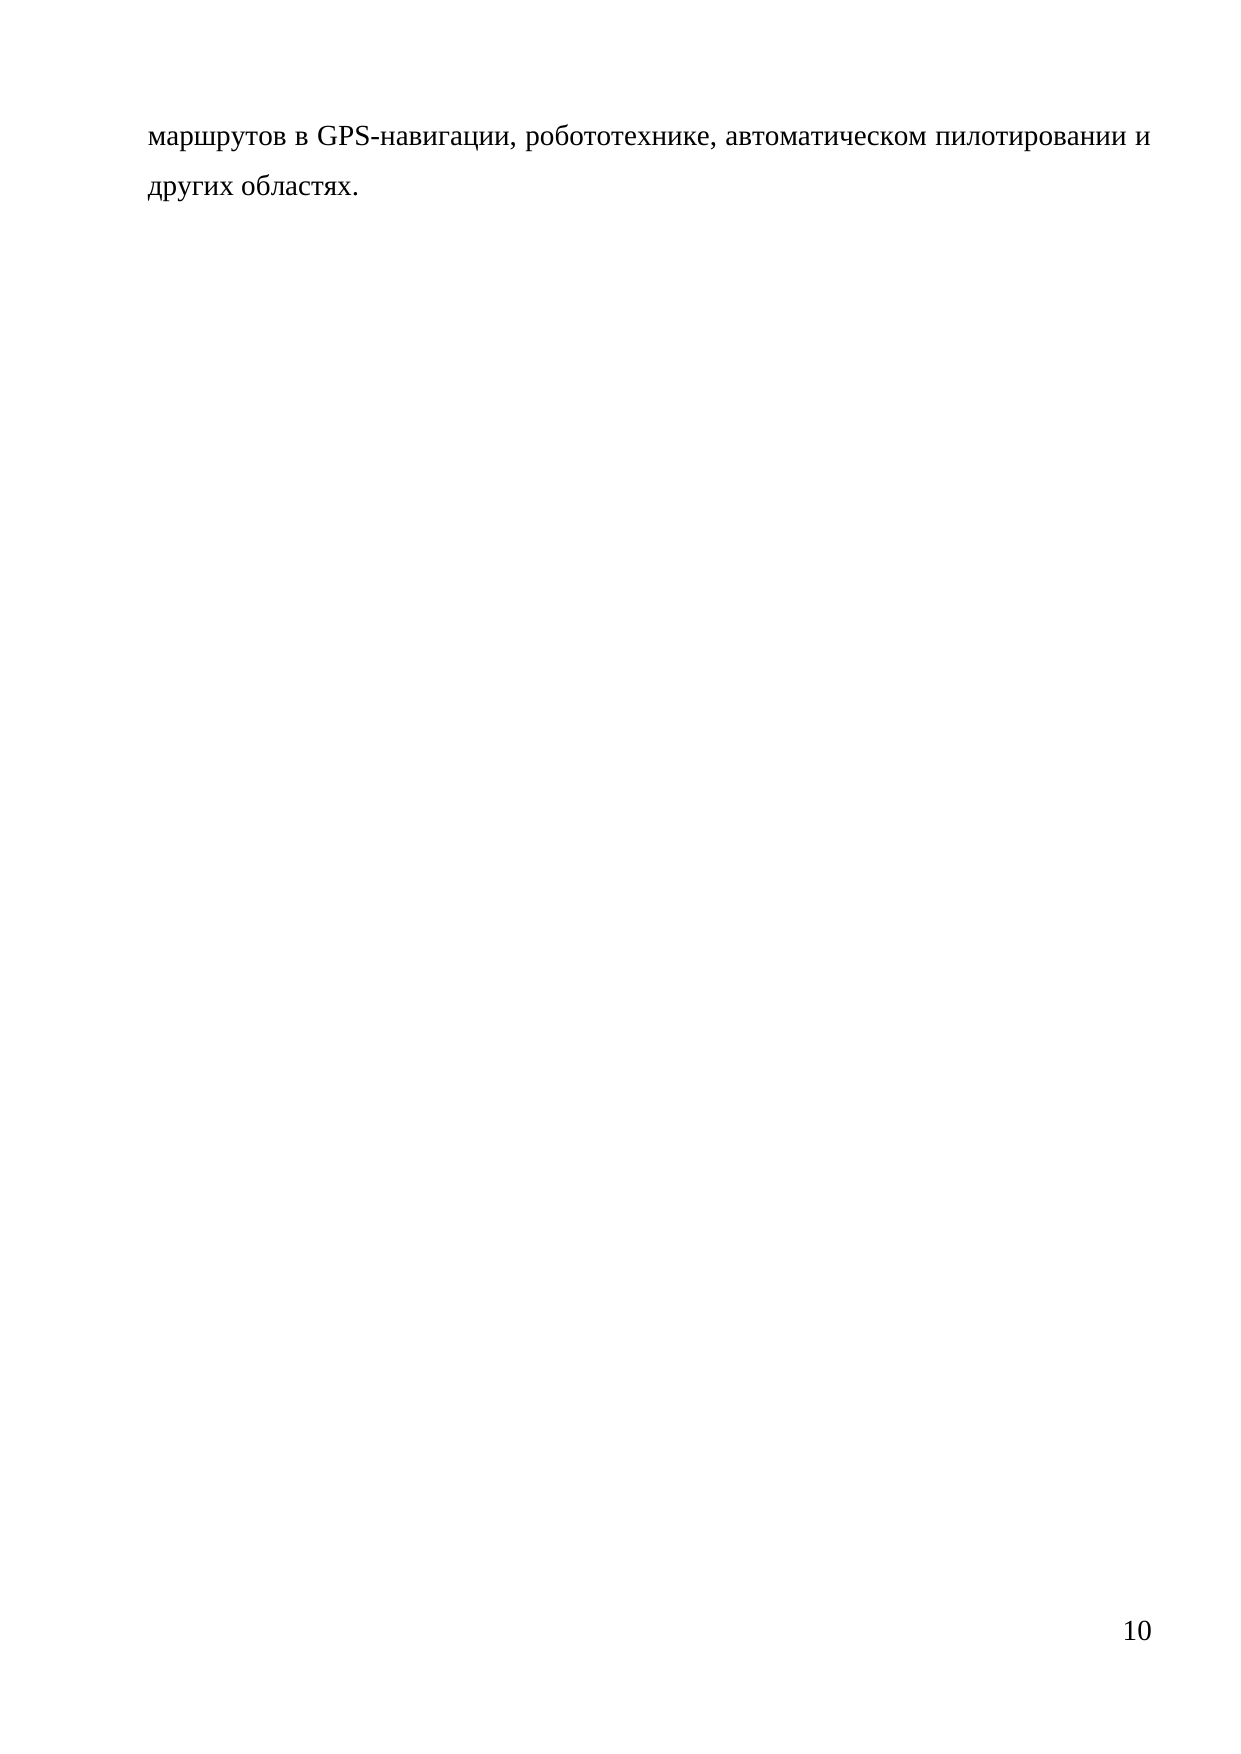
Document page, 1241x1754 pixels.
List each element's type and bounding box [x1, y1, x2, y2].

text [148, 118, 1152, 202]
